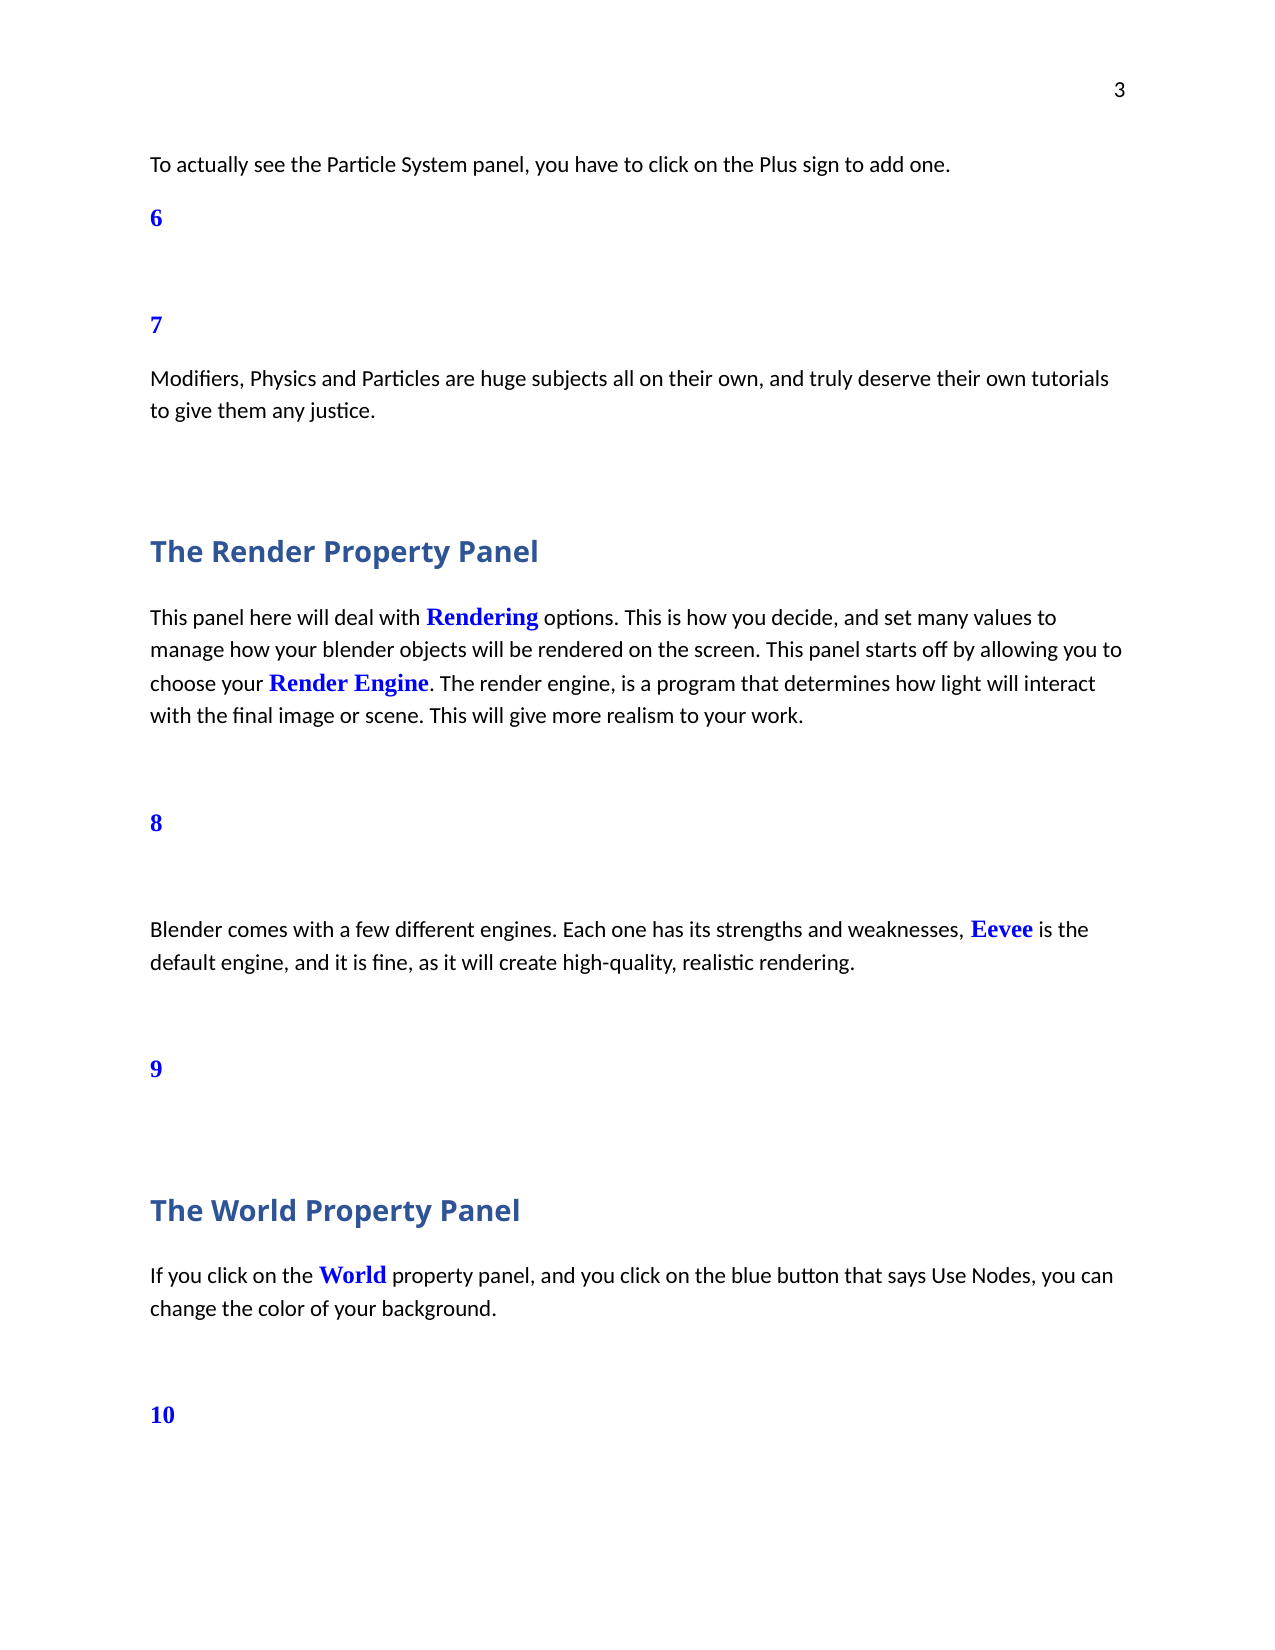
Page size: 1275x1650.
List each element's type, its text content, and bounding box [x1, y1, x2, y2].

text 10 [150, 1400, 1125, 1429]
text If you click on the World property panel, and you click on the blue button that says Use Nodes, you can change the color of your background. [150, 1260, 1125, 1322]
subtitle The World Property Panel [150, 1190, 1125, 1229]
text 7 [150, 311, 1125, 339]
text Blender comes with a few different engines. Each one has its strengths and weaknesses, Eevee is the default engine, and it is fine, as it will create high-quality, realistic rendering. [150, 914, 1125, 976]
text 8 [150, 808, 1125, 837]
text Modifiers, Physics and Particles are huge subjects all on their own, and truly deserve their own tutorials to give them any justice. [150, 364, 1125, 424]
text 9 [150, 1054, 1125, 1083]
text This panel here will deal with Rendering options. This is how you decide, and set many values to manage how your blender objects will be rendered on the screen. This panel starts off by allowing you to choose your Render Engine. The render engine, is a program that determines how light will interact with the final image or scene. This will give more realism to your work. [150, 602, 1125, 729]
subtitle The Render Property Panel [150, 532, 1125, 571]
text To actually see the Particle System panel, you have to click on the Plus sign to add one. [150, 150, 1125, 178]
text 6 [150, 203, 1125, 232]
